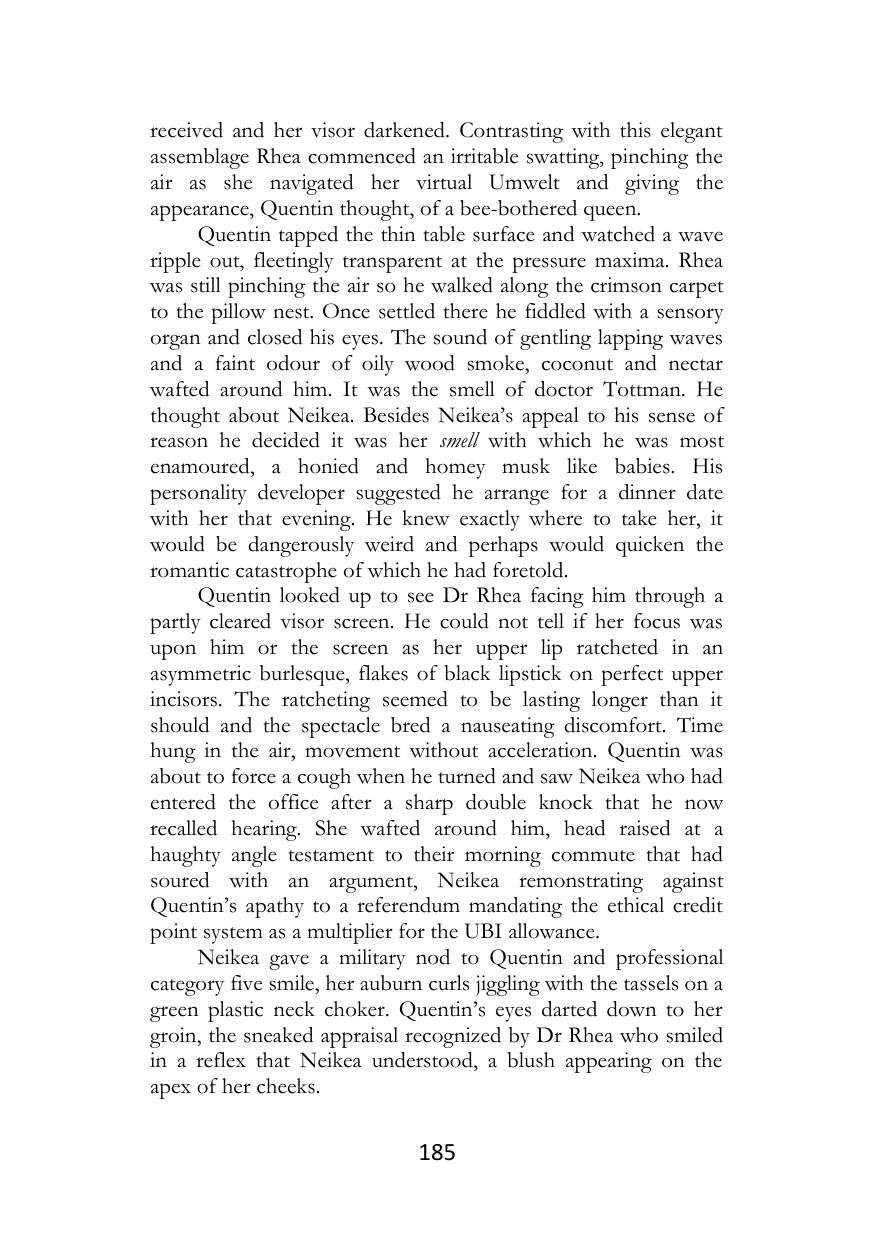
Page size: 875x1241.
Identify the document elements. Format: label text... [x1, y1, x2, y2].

text Quentin looked up to see Dr Rhea facing him through a partly cleared visor screen. He could not tell if her focus was upon him or the screen as her upper lip ratcheted in an asymmetric burlesque, flakes of black lipstick on perfect upper incisors. The ratcheting seemed to be lasting longer than it should and the spectacle bred a nauseating discomfort. Time hung in the air, movement without acceleration. Quentin was about to force a cough when he turned and saw Neikea who had entered the office after a sharp double knock that he now recalled hearing. She wafted around him, head raised at a haughty angle testament to their morning commute that had soured with an argument, Neikea remonstrating against Quentin’s apathy to a referendum mandating the ethical credit point system as a multiplier for the UBI allowance. [150, 583, 724, 945]
text Quentin tapped the thin table surface and watched a wave ripple out, fleetingly transparent at the pressure maxima. Rhea was still pinching the air so he walked along the crimson carpet to the pillow nest. Once settled there he fiddled with a sensory organ and closed his eyes. The sound of gentling lapping waves and a faint odour of oily wood smoke, coconut and nectar wafted around him. It was the smell of doctor Tottman. He thought about Neikea. Besides Neikea’s appeal to his sense of reason he decided it was her smell with which he was most enamoured, a honied and homey musk like babies. His personality developer suggested he arrange for a dinner date with her that evening. He knew exactly where to take her, it would be dangerously weird and perhaps would quicken the romantic catastrophe of which he had foretold. [150, 221, 724, 583]
